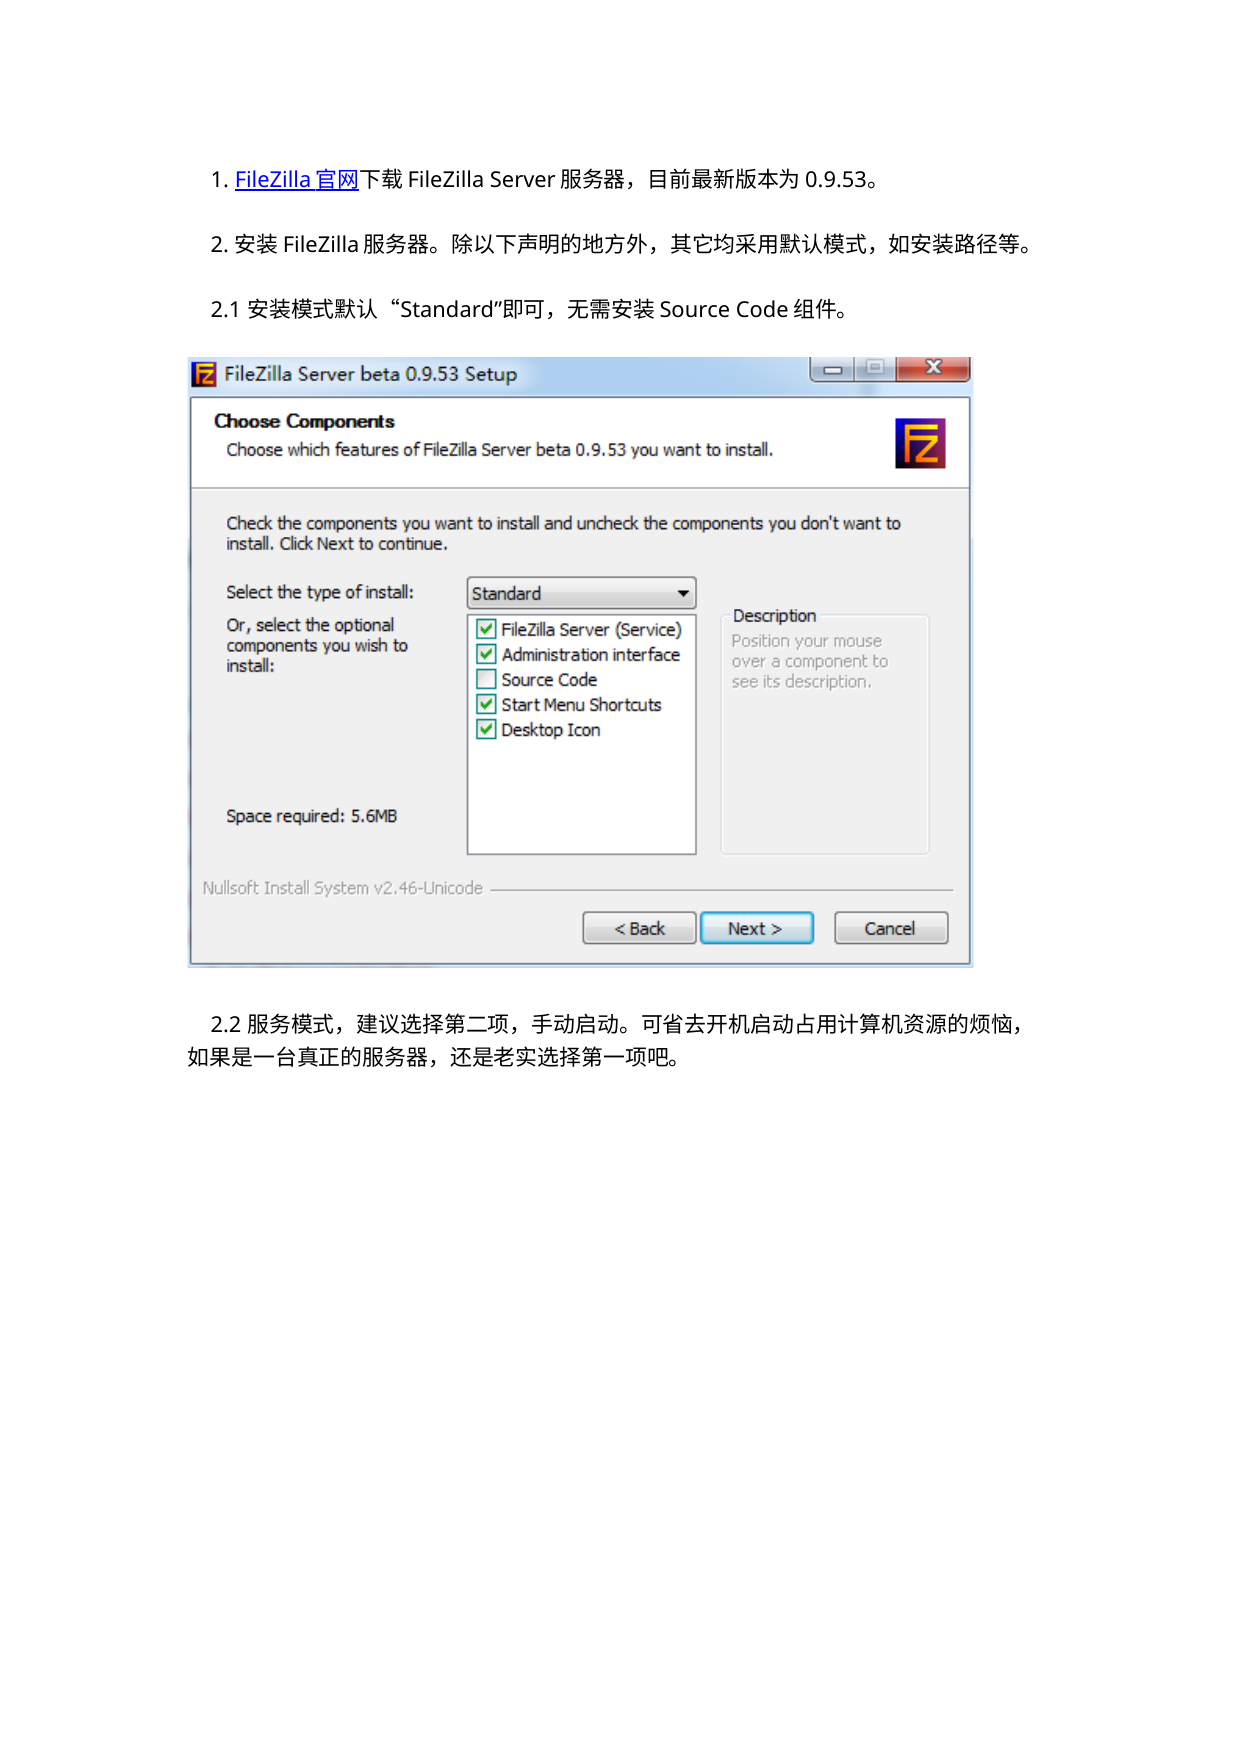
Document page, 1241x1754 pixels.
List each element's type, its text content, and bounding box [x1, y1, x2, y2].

text 2.2 服务模式，建议选择第二项，手动启动。可省去开机启动占用计算机资源的烦恼，如果是一台真正的服务器，还是老实选择第一项吧。 [187, 1007, 1053, 1072]
picture [187, 357, 974, 968]
text 2.1 安装模式默认“Standard”即可，无需安装Source Code组件。 [187, 292, 1053, 324]
text 1. FileZilla官网下载FileZilla Server服务器，目前最新版本为0.9.53。 [187, 162, 1053, 194]
text 2. 安装FileZilla服务器。除以下声明的地方外，其它均采用默认模式，如安装路径等。 [187, 227, 1053, 259]
